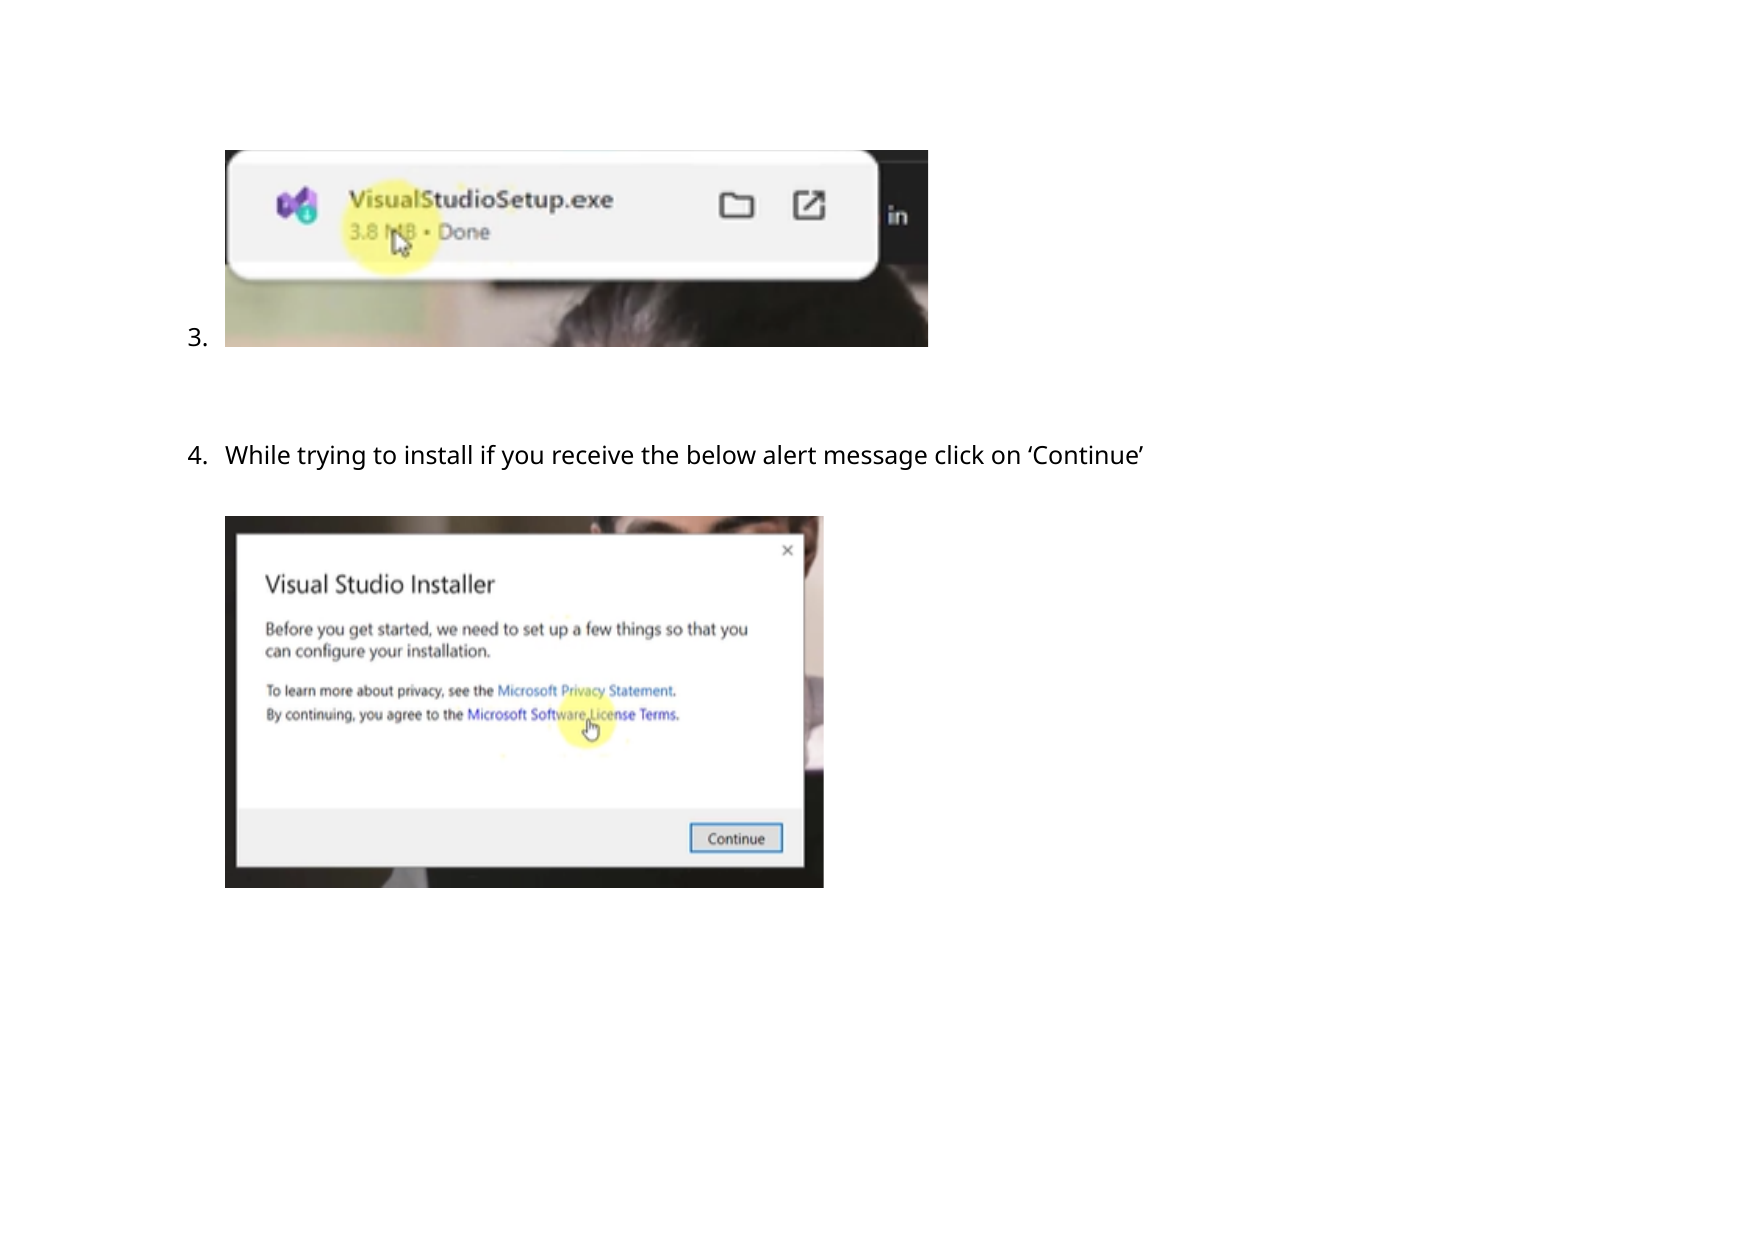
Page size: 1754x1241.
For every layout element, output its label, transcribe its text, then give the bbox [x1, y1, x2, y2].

list While trying to install if you receive the below alert message click on ‘Continue’ [187, 438, 1604, 472]
picture [225, 150, 929, 347]
picture [225, 516, 824, 888]
